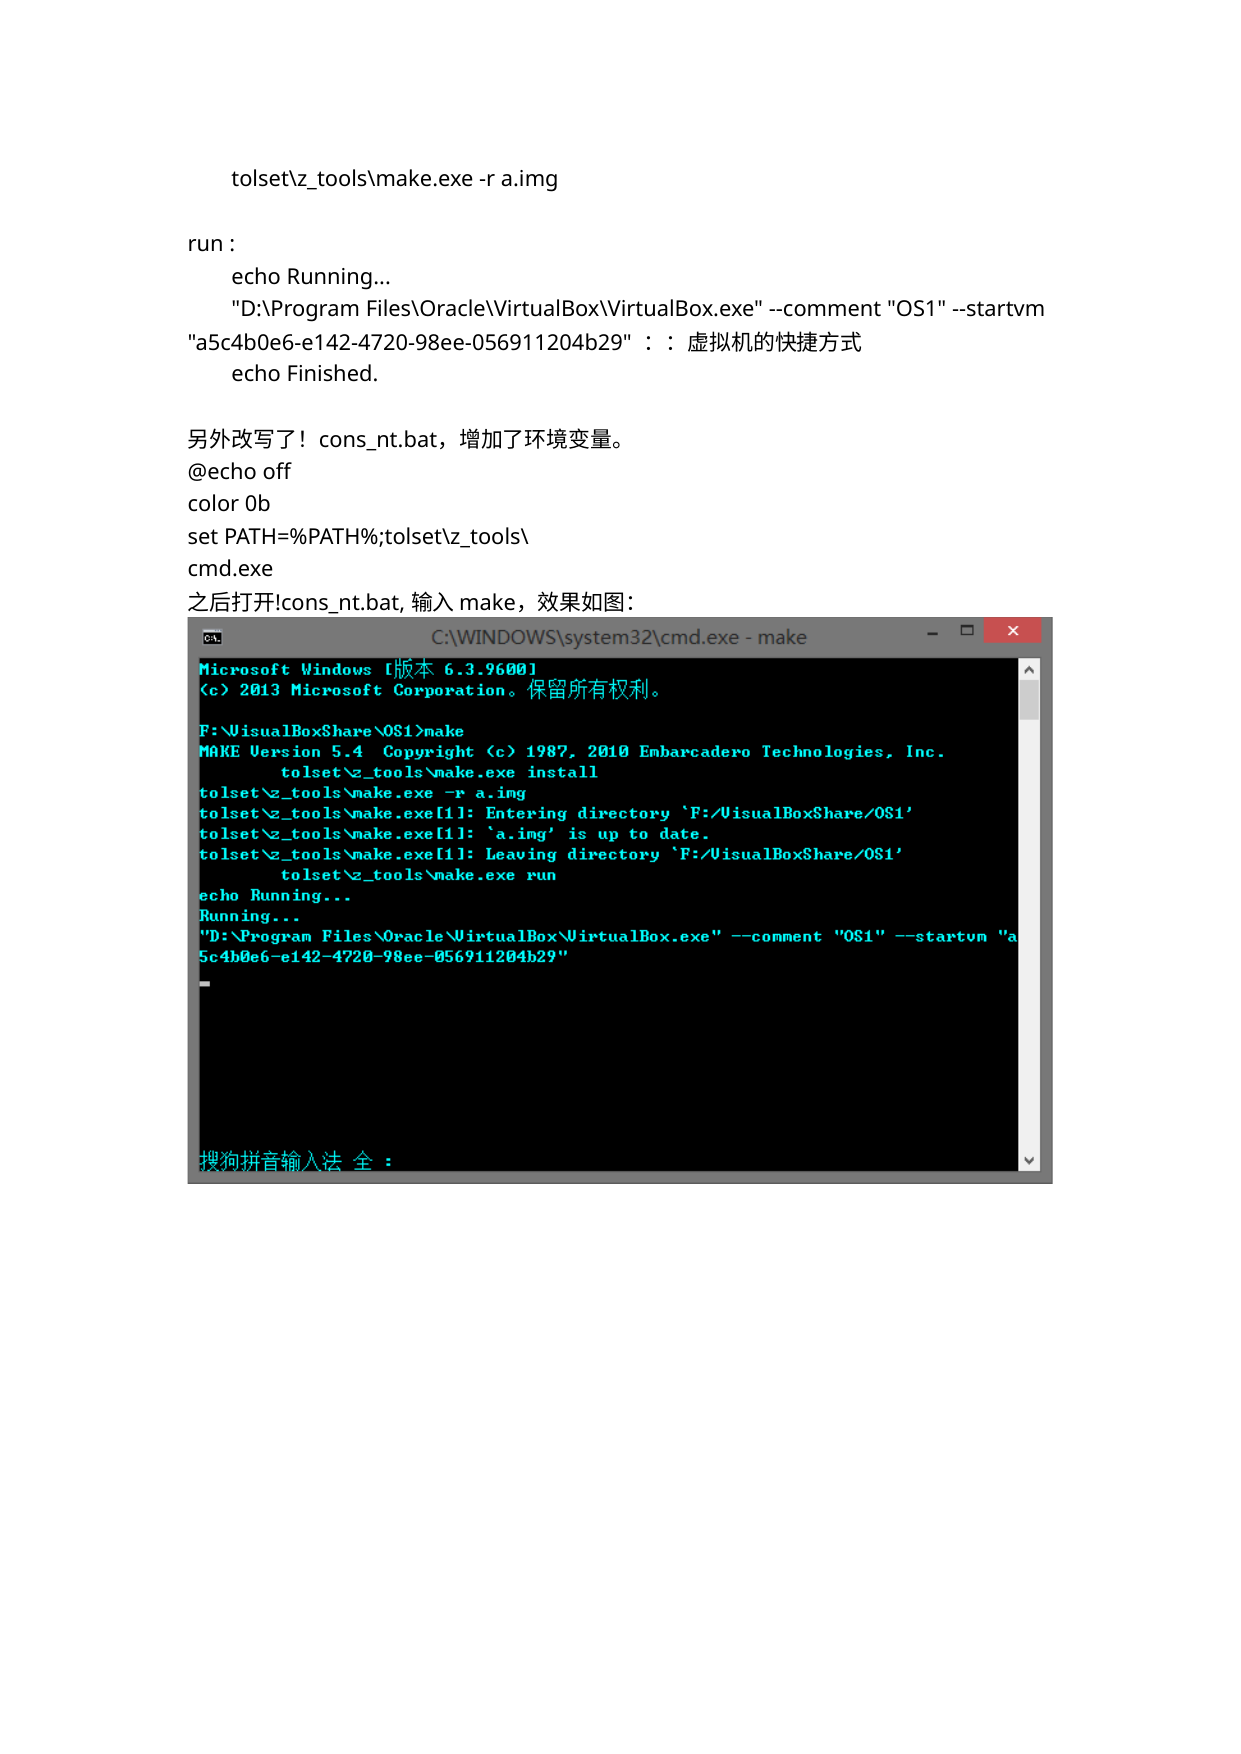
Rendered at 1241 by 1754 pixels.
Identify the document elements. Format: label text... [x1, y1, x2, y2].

text set PATH=%PATH%;tolset\z_tools\ [187, 519, 1053, 552]
text color 0b [187, 487, 1053, 519]
text "D:\Program Files\Oracle\VirtualBox\VirtualBox.exe" --comment "OS1" --startvm "a5c4b0e6-e142-4720-98ee-056911204b29" ：：虚拟机的快捷方式 [187, 292, 1053, 357]
text 之后打开!cons_nt.bat, 输入make，效果如图： [187, 584, 1053, 617]
picture [187, 617, 1053, 1184]
text @echo off [187, 454, 1053, 487]
text tolset\z_tools\make.exe -r a.img [187, 162, 1053, 194]
text 另外改写了！cons_nt.bat，增加了环境变量。 [187, 422, 1053, 454]
text run : [187, 227, 1053, 259]
text cmd.exe [187, 552, 1053, 584]
text echo Finished. [187, 357, 1053, 389]
text echo Running... [187, 259, 1053, 292]
